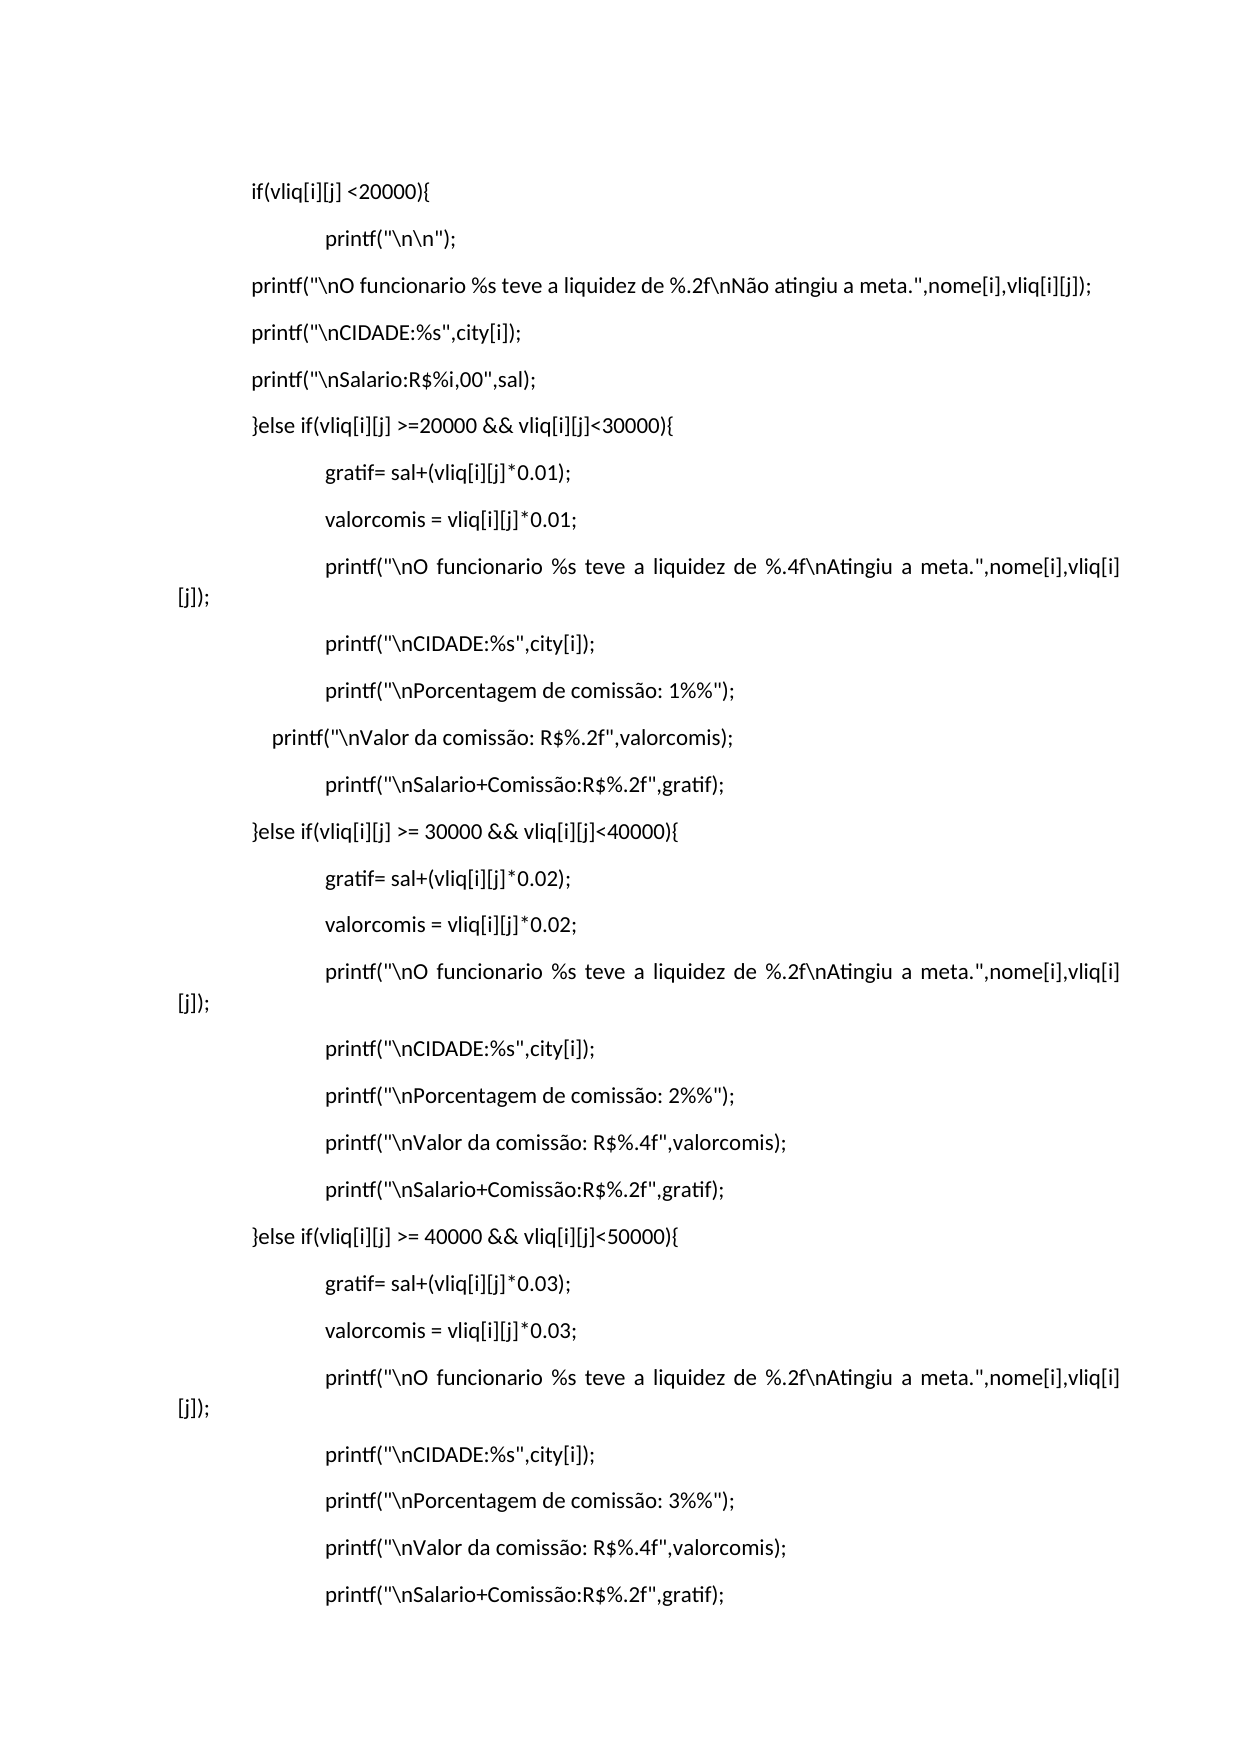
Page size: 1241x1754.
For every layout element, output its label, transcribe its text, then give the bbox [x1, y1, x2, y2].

text printf("\nPorcentagem de comissão: 1%%"); [177, 676, 1122, 704]
text printf("\nO funcionario %s teve a liquidez de %.4f\nAtingiu a meta.",nome[i],vliq[i][j]); [177, 552, 1122, 610]
text printf("\n\n"); [177, 224, 1122, 252]
text gratif= sal+(vliq[i][j]*0.02); [177, 864, 1122, 892]
text printf("\nCIDADE:%s",city[i]); [177, 1034, 1122, 1062]
text printf("\nSalario+Comissão:R$%.2f",gratif); [177, 770, 1122, 798]
text printf("\nPorcentagem de comissão: 2%%"); [177, 1081, 1122, 1109]
text printf("\nValor da comissão: R$%.4f",valorcomis); [177, 1533, 1122, 1561]
text printf("\nValor da comissão: R$%.4f",valorcomis); [177, 1128, 1122, 1156]
text }else if(vliq[i][j] >=20000 && vliq[i][j]<30000){ [177, 412, 1122, 439]
text if(vliq[i][j] <20000){ [177, 177, 1122, 205]
text }else if(vliq[i][j] >= 40000 && vliq[i][j]<50000){ [177, 1222, 1122, 1250]
text gratif= sal+(vliq[i][j]*0.01); [177, 458, 1122, 486]
text printf("\nO funcionario %s teve a liquidez de %.2f\nNão atingiu a meta.",nome[i],vliq[i][j]); [177, 271, 1122, 299]
text gratif= sal+(vliq[i][j]*0.03); [177, 1269, 1122, 1297]
text printf("\nCIDADE:%s",city[i]); [177, 318, 1122, 346]
text printf("\nO funcionario %s teve a liquidez de %.2f\nAtingiu a meta.",nome[i],vliq[i][j]); [177, 957, 1122, 1016]
text printf("\nPorcentagem de comissão: 3%%"); [177, 1487, 1122, 1514]
text printf("\nSalario+Comissão:R$%.2f",gratif); [177, 1580, 1122, 1608]
text valorcomis = vliq[i][j]*0.03; [177, 1316, 1122, 1344]
text printf("\nO funcionario %s teve a liquidez de %.2f\nAtingiu a meta.",nome[i],vliq[i][j]); [177, 1363, 1122, 1421]
text }else if(vliq[i][j] >= 30000 && vliq[i][j]<40000){ [177, 817, 1122, 845]
text printf("\nValor da comissão: R$%.2f",valorcomis); [177, 723, 1122, 751]
text printf("\nCIDADE:%s",city[i]); [177, 629, 1122, 657]
text valorcomis = vliq[i][j]*0.01; [177, 505, 1122, 533]
text printf("\nSalario:R$%i,00",sal); [177, 365, 1122, 393]
text printf("\nSalario+Comissão:R$%.2f",gratif); [177, 1175, 1122, 1203]
text printf("\nCIDADE:%s",city[i]); [177, 1440, 1122, 1468]
text valorcomis = vliq[i][j]*0.02; [177, 911, 1122, 938]
